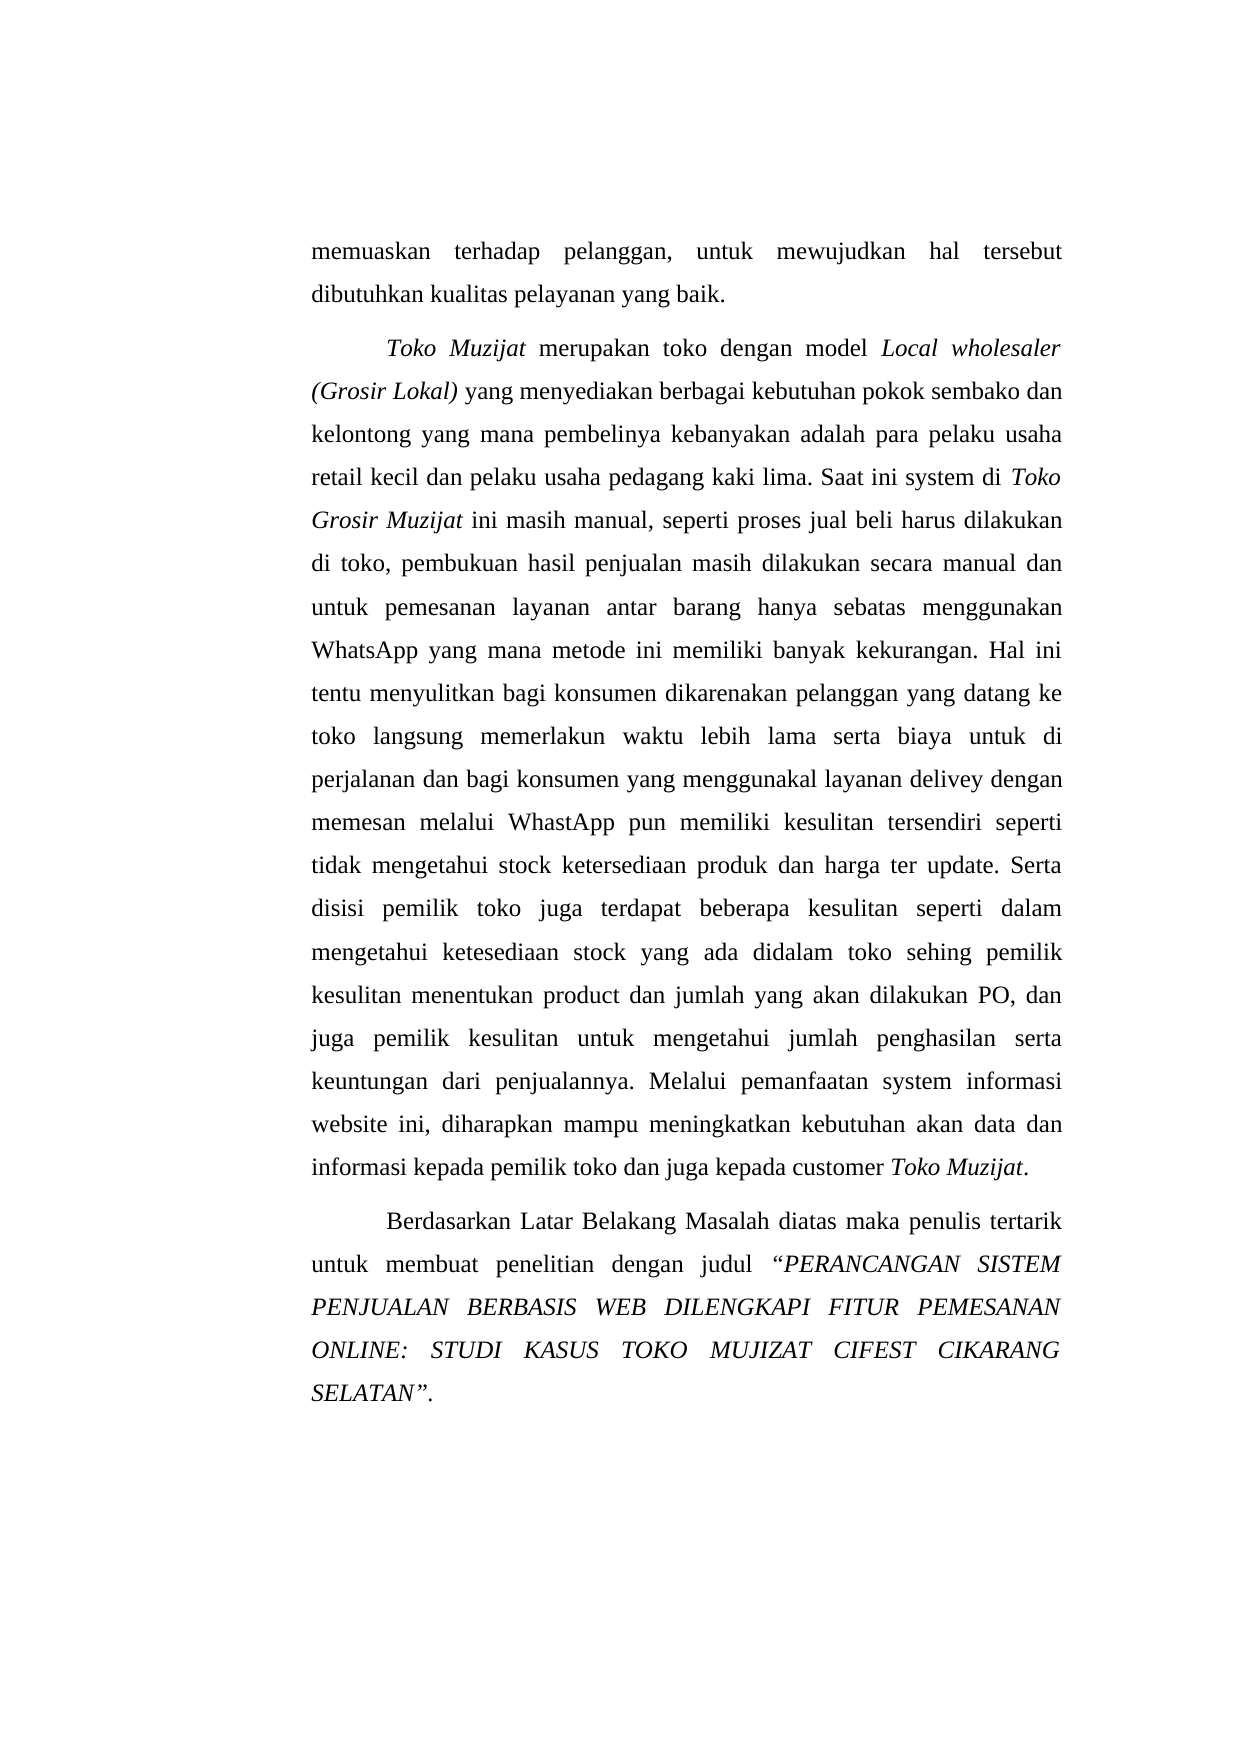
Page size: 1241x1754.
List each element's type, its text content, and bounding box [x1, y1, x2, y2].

text Toko Muzijat merupakan toko dengan model Local wholesaler (Grosir Lokal) yang menyediakan berbagai kebutuhan pokok sembako dan kelontong yang mana pembelinya kebanyakan adalah para pelaku usaha retail kecil dan pelaku usaha pedagang kaki lima. Saat ini system di Toko Grosir Muzijat ini masih manual, seperti proses jual beli harus dilakukan di toko, pembukuan hasil penjualan masih dilakukan secara manual dan untuk pemesanan layanan antar barang hanya sebatas menggunakan WhatsApp yang mana metode ini memiliki banyak kekurangan. Hal ini tentu menyulitkan bagi konsumen dikarenakan pelanggan yang datang ke toko langsung memerlakun waktu lebih lama serta biaya untuk di perjalanan dan bagi konsumen yang menggunakal layanan delivey dengan memesan melalui WhastApp pun memiliki kesulitan tersendiri seperti tidak mengetahui stock ketersediaan produk dan harga ter update. Serta disisi pemilik toko juga terdapat beberapa kesulitan seperti dalam mengetahui ketesediaan stock yang ada didalam toko sehing pemilik kesulitan menentukan product dan jumlah yang akan dilakukan PO, dan juga pemilik kesulitan untuk mengetahui jumlah penghasilan serta keuntungan dari penjualannya. Melalui pemanfaatan system informasi website ini, diharapkan mampu meningkatkan kebutuhan akan data dan informasi kepada pemilik toko dan juga kepada customer Toko Muzijat. [311, 333, 1063, 1181]
text Berdasarkan Latar Belakang Masalah diatas maka penulis tertarik untuk membuat penelitian dengan judul “PERANCANGAN SISTEM PENJUALAN BERBASIS WEB DILENGKAPI FITUR PEMESANAN ONLINE: STUDI KASUS TOKO MUJIZAT CIFEST CIKARANG SELATAN”. [311, 1206, 1063, 1407]
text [311, 236, 1063, 308]
